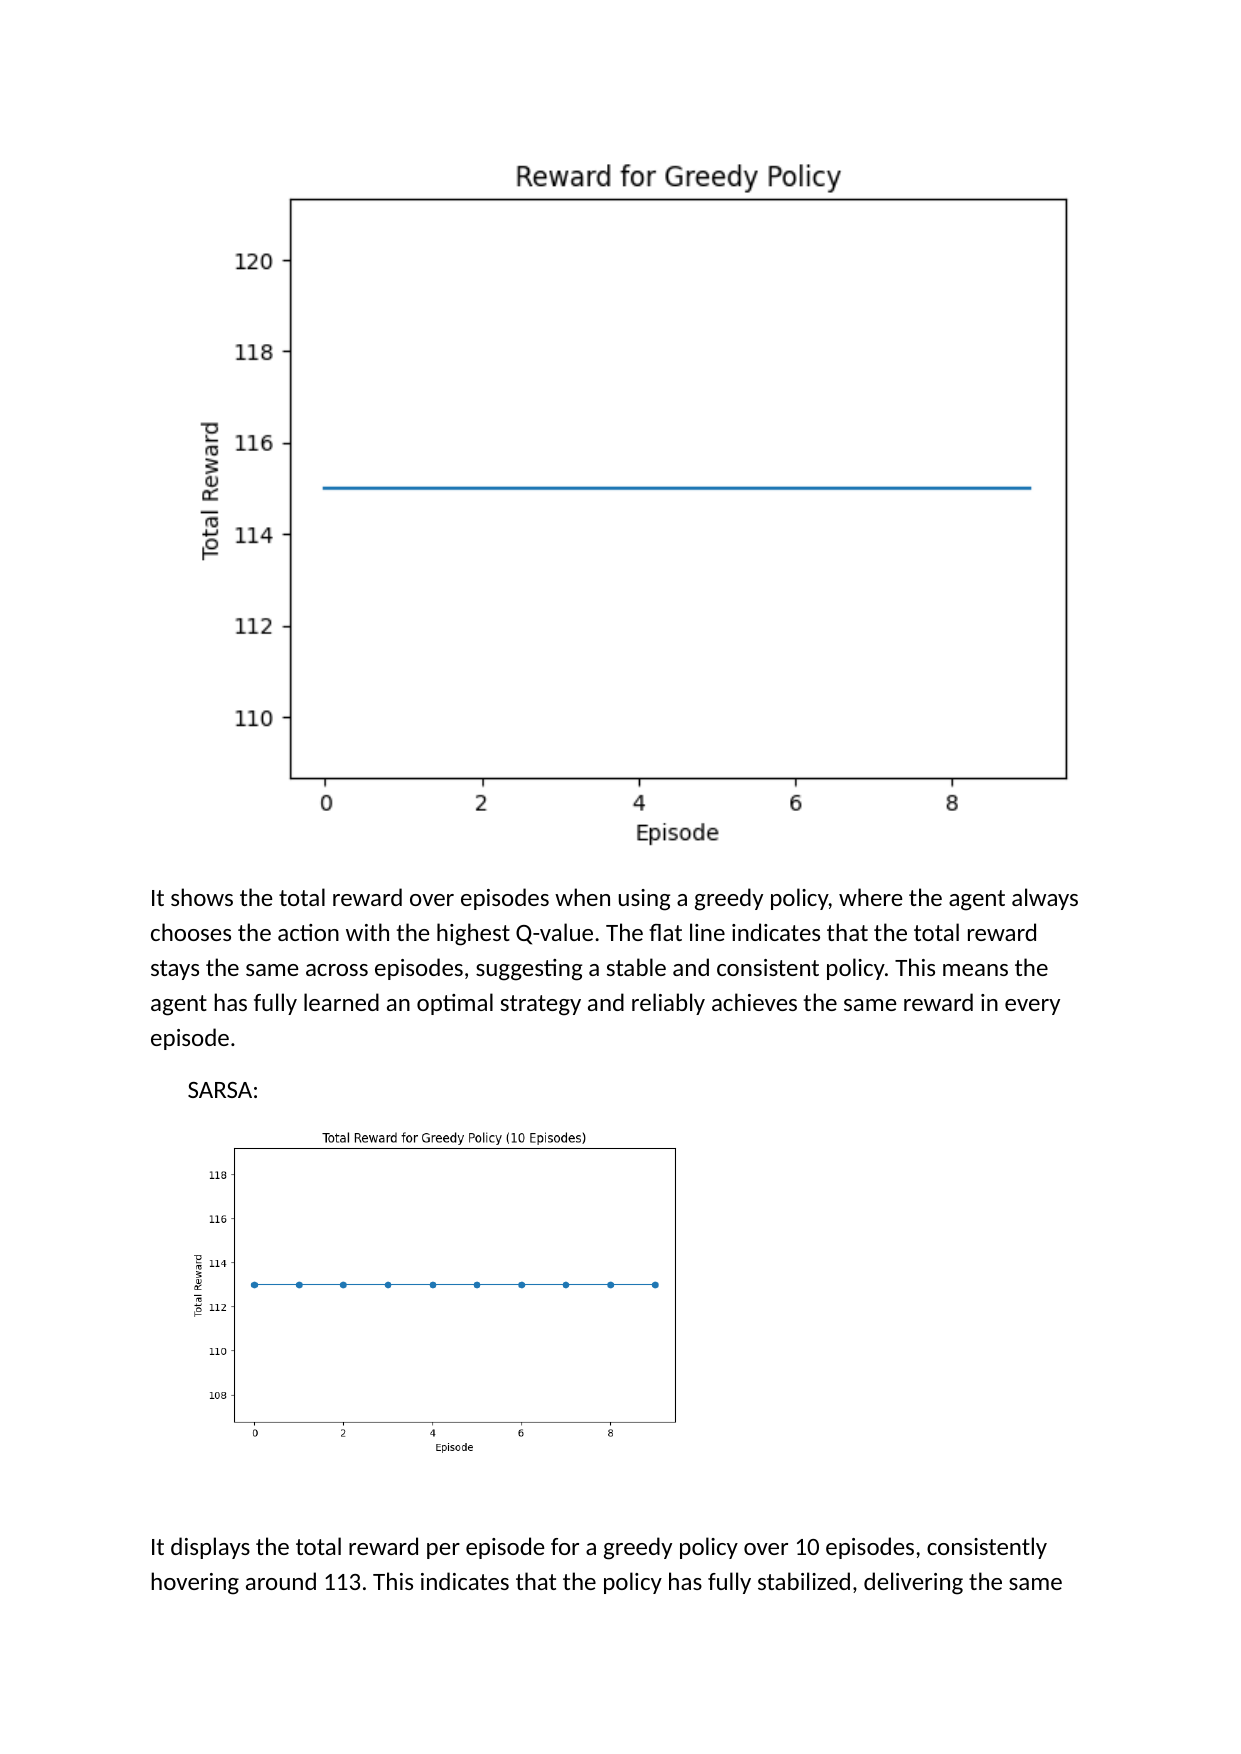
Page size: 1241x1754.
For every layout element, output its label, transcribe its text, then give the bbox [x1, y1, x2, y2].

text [150, 1532, 1090, 1597]
text SARSA: [187, 1074, 1090, 1104]
picture [187, 1125, 681, 1459]
text It shows the total reward over episodes when using a greedy policy, where the agent always chooses the action with the highest Q-value. The flat line indicates that the total reward stays the same across episodes, suggesting a stable and consistent policy. This means the agent has fully learned an optimal strategy and reliably achieves the same reward in every episode. [150, 882, 1090, 1053]
picture [187, 150, 1080, 861]
